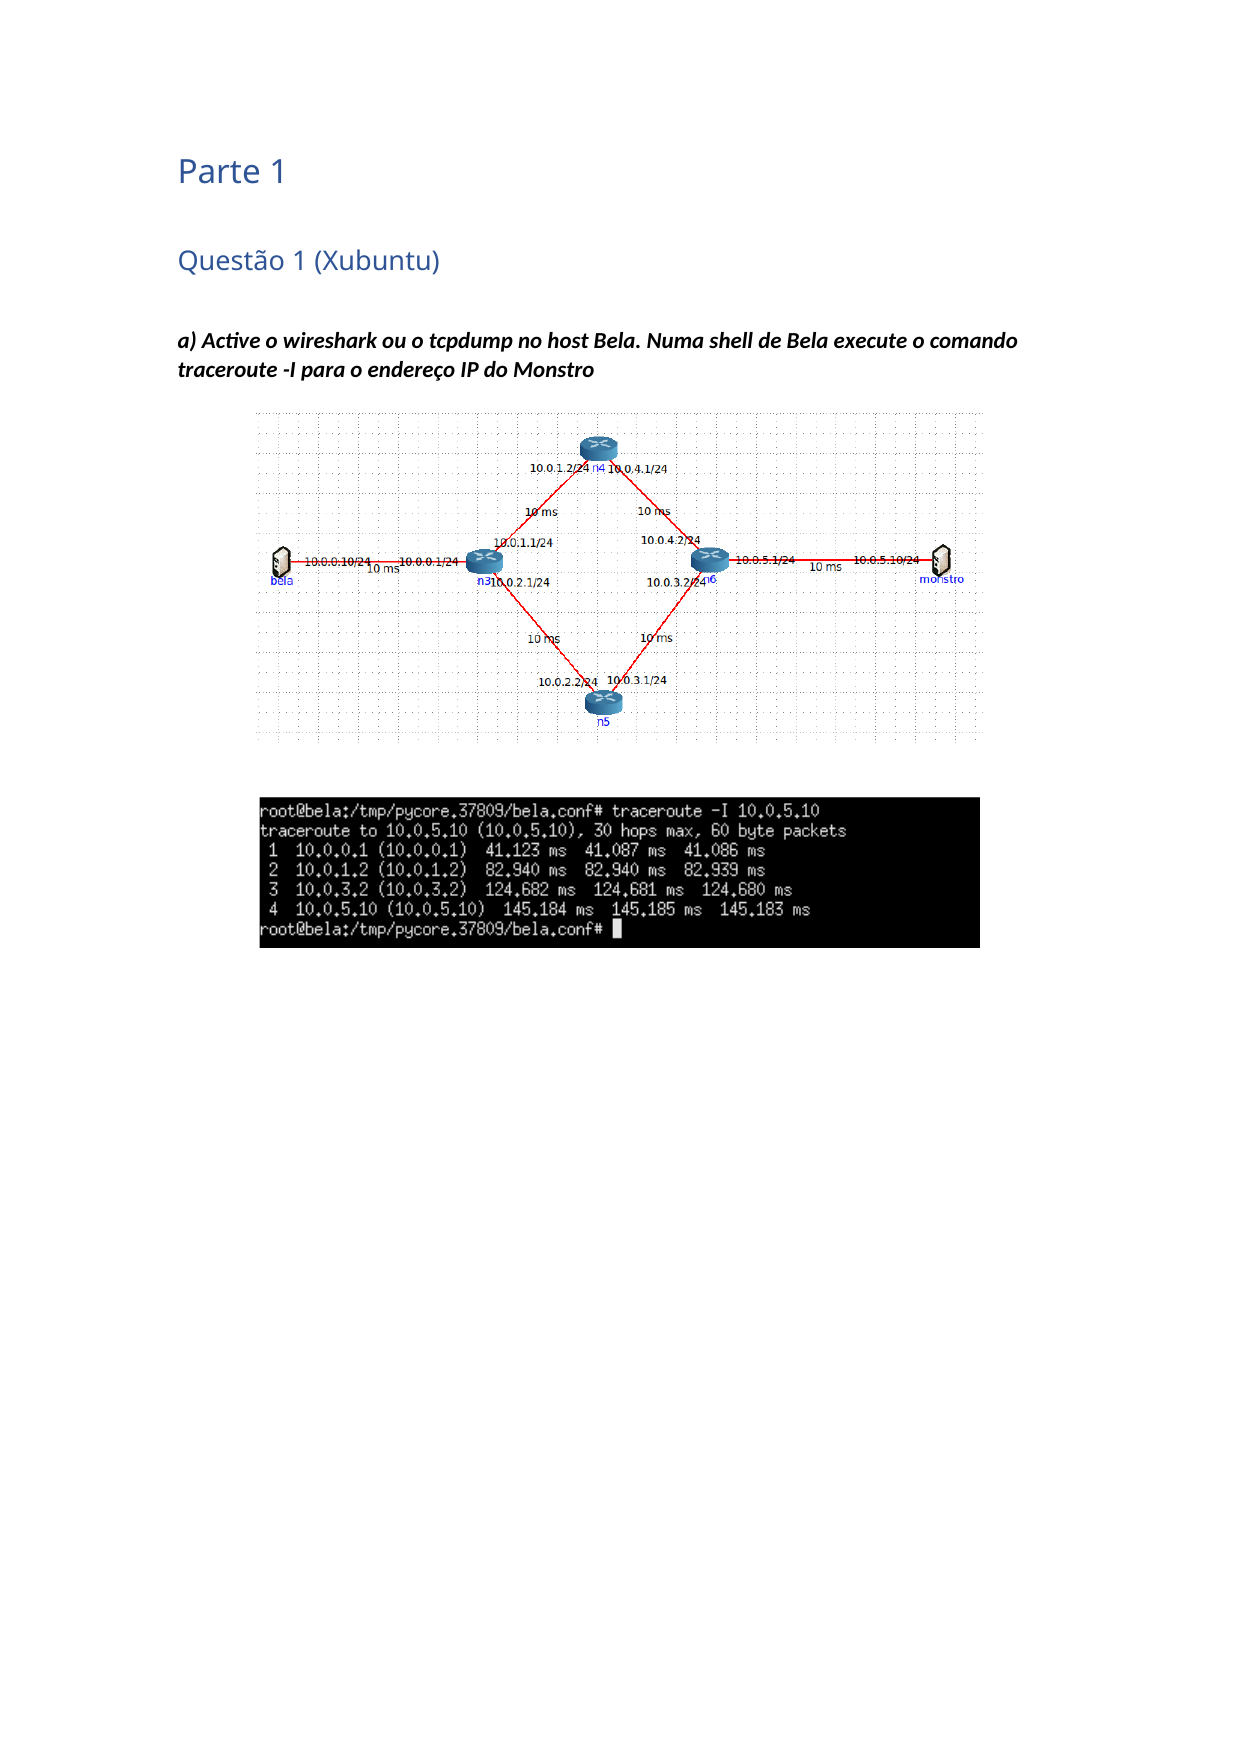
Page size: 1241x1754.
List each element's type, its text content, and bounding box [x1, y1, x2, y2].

text a) Active o wireshark ou o tcpdump no host Bela. Numa shell de Bela execute o comando traceroute -I para o endereço IP do Monstro [177, 326, 1063, 383]
subtitle Parte 1 [177, 148, 1063, 193]
picture [258, 797, 980, 946]
picture [254, 412, 982, 744]
subtitle Questão 1 (Xubuntu) [177, 241, 1063, 278]
